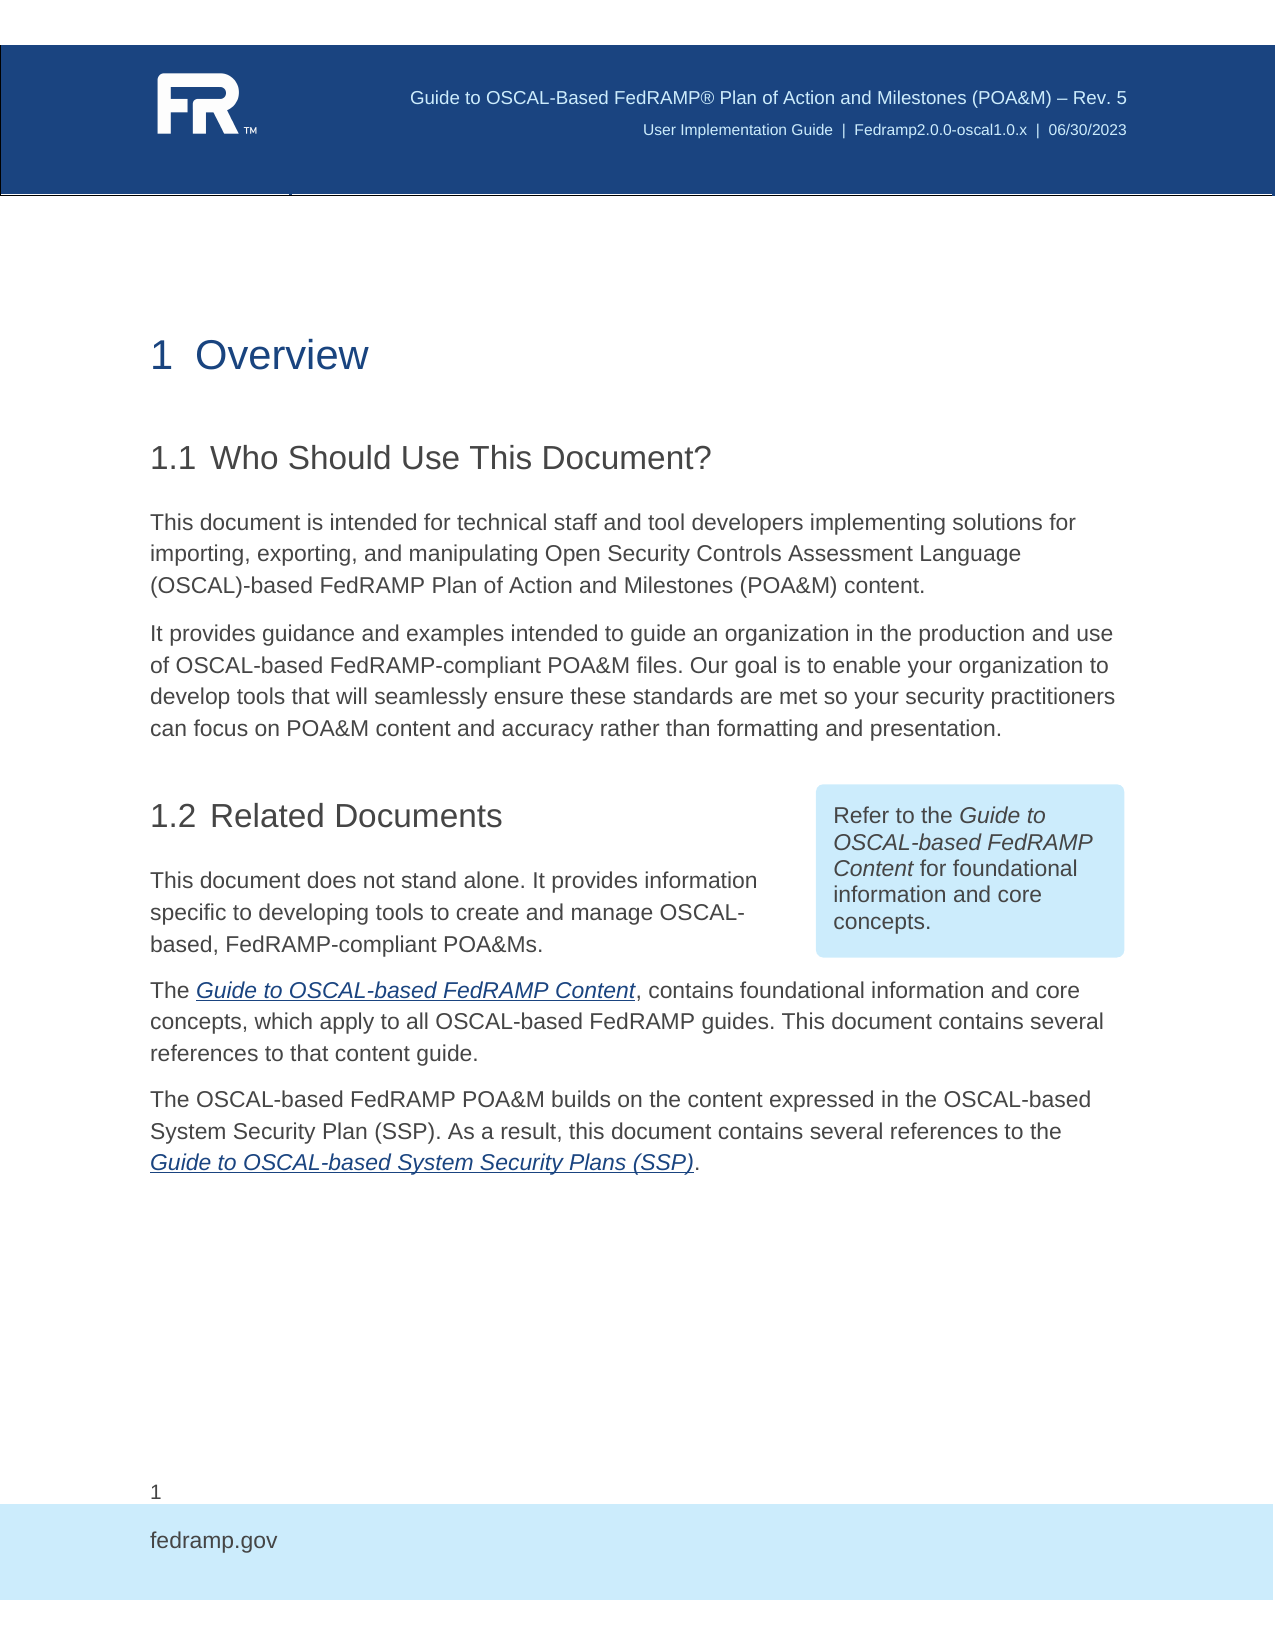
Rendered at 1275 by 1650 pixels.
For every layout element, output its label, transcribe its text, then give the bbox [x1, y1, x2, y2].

picture [157, 73, 257, 134]
text The OSCAL-based FedRAMP POA&M builds on the content expressed in the OSCAL-based System Security Plan (SSP). As a result, this document contains several references to the Guide to OSCAL-based System Security Plans (SSP). [150, 1086, 1125, 1176]
text This document does not stand alone. It provides information specific to developing tools to create and manage OSCAL-based, FedRAMP-compliant POA&Ms. [150, 867, 819, 957]
subtitle Overview [150, 330, 1125, 378]
text It provides guidance and examples intended to guide an organization in the production and use of OSCAL-based FedRAMP-compliant POA&M files. Our goal is to enable your organization to develop tools that will seamlessly ensure these standards are met so your security practitioners can focus on POA&M content and accuracy rather than formatting and presentation. [150, 620, 1125, 741]
subtitle Related Documents [150, 796, 815, 835]
subtitle Who Should Use This Document? [150, 438, 1125, 476]
text This document is intended for technical staff and tool developers implementing solutions for importing, exporting, and manipulating Open Security Controls Assessment Language (OSCAL)-based FedRAMP Plan of Action and Milestones (POA&M) content. [150, 509, 1125, 598]
text The Guide to OSCAL-based FedRAMP Content, contains foundational information and core concepts, which apply to all OSCAL-based FedRAMP guides. This document contains several references to that content guide. [150, 977, 1125, 1066]
